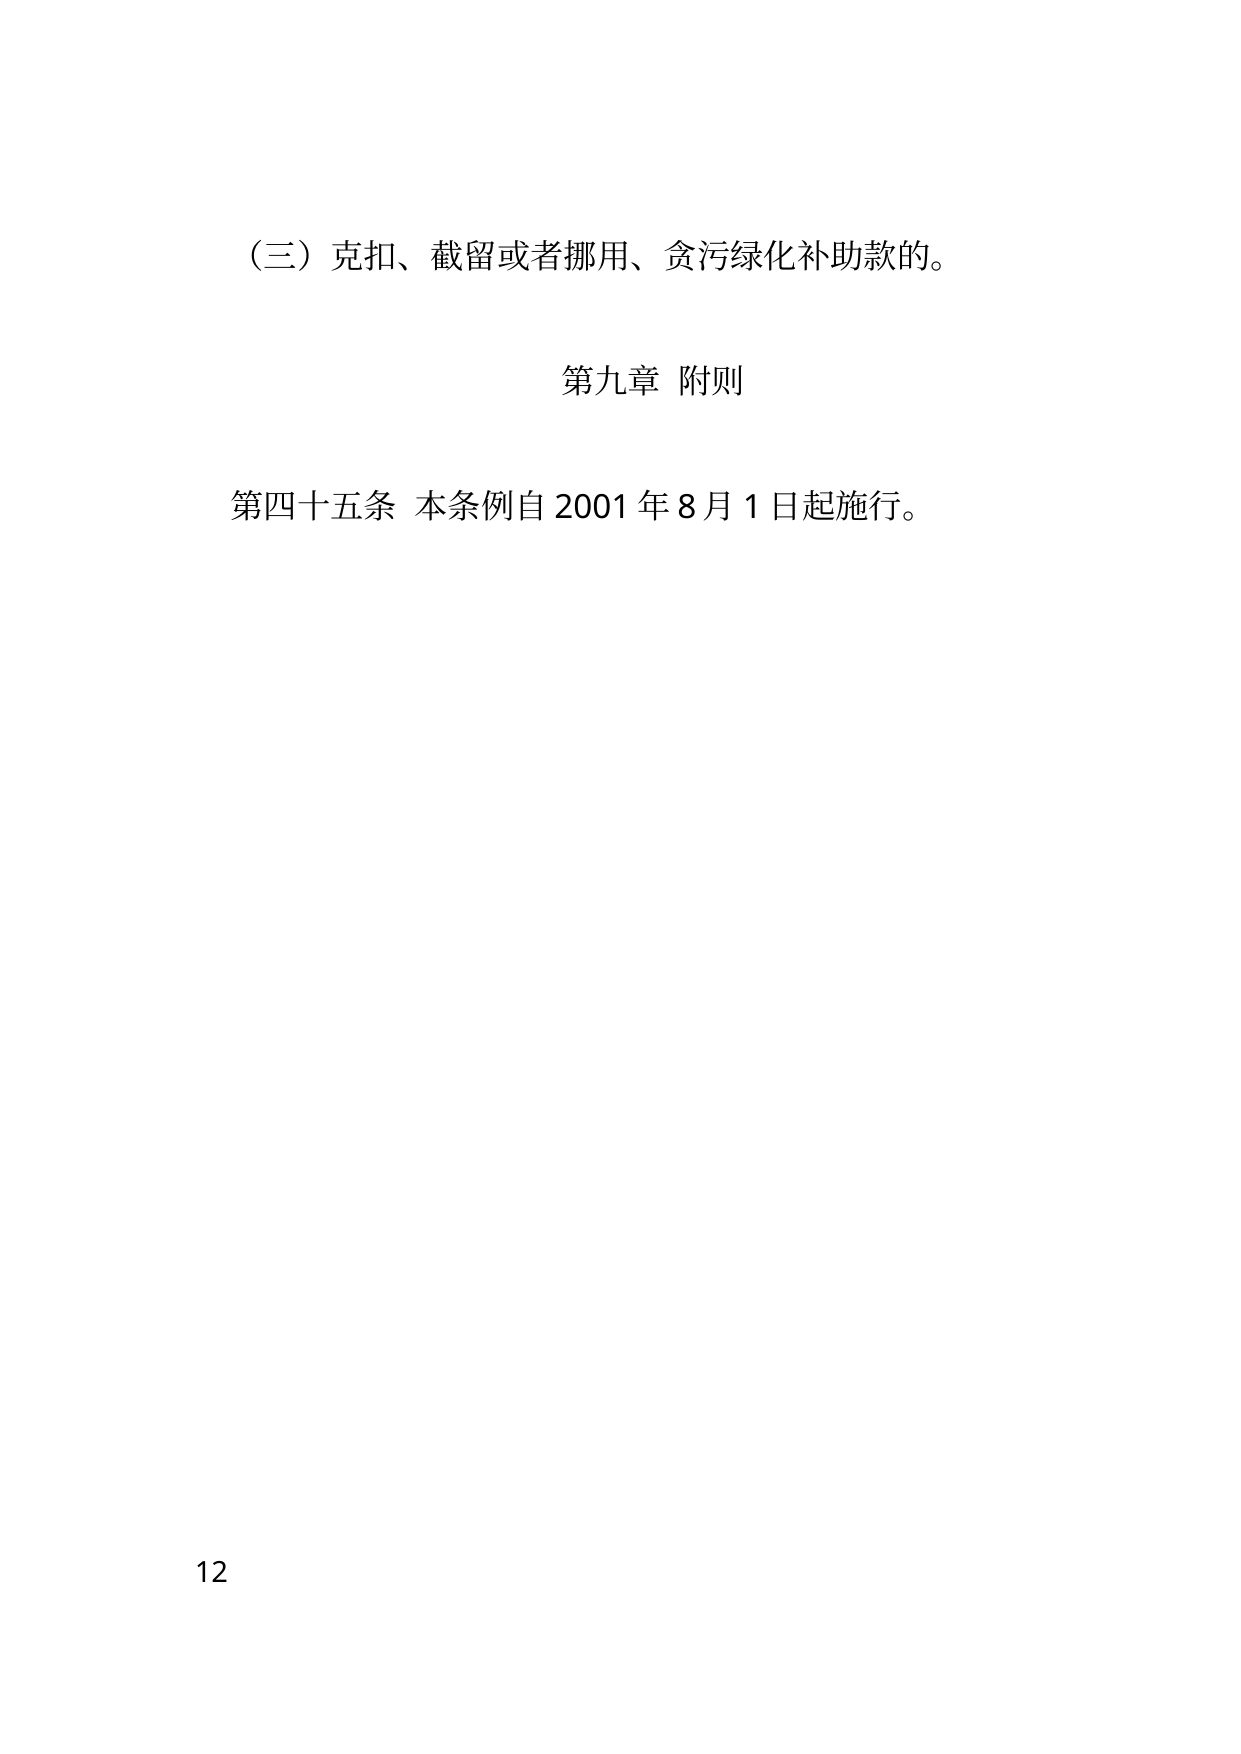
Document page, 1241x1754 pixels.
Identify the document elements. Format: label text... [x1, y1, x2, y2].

text （三）克扣、截留或者挪用、贪污绿化补助款的。 [165, 218, 1075, 281]
text 第四十五条 本条例自2001年8月1日起施行。 [165, 468, 1075, 531]
text 第九章 附则 [165, 343, 1075, 406]
